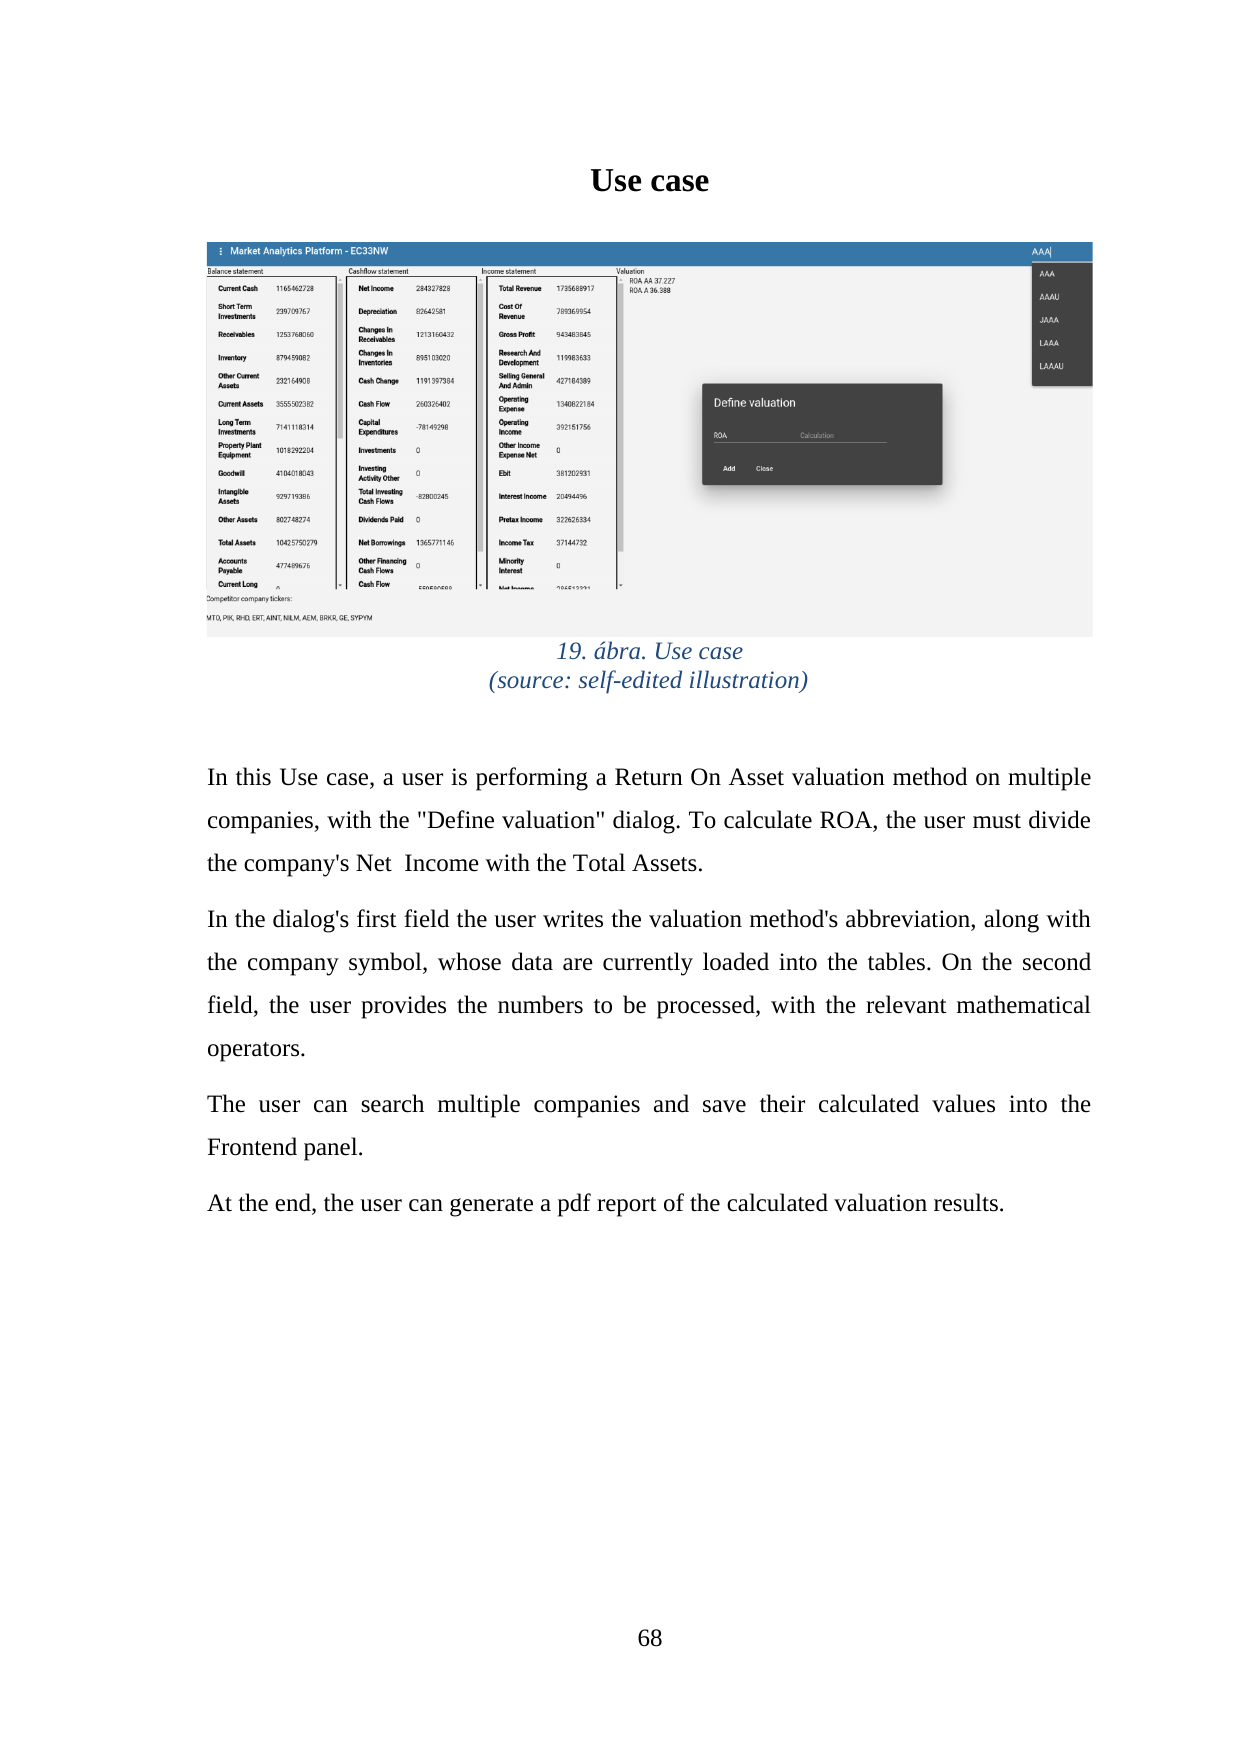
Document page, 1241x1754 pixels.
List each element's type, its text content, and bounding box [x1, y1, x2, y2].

text At the end, the user can generate a pdf report of the calculated valuation results. [207, 1188, 1092, 1216]
text In this Use case, a user is performing a Return On Asset valuation method on multiple companies, with the "Define valuation" dialog. To calculate ROA, the user must divide the company's Net Income with the Total Assets. [207, 762, 1092, 877]
text In the dialog's first field the user writes the valuation method's abbreviation, along with the company symbol, whose data are currently loaded into the tables. On the second field, the user provides the numbers to be processed, with the relevant mathematical operators. [207, 904, 1092, 1062]
text 19. ábra. Use case [207, 637, 1092, 665]
subtitle Use case [207, 160, 1092, 198]
text The user can search multiple companies and save their calculated values into the Frontend panel. [207, 1089, 1092, 1161]
picture [206, 242, 1093, 637]
text (source: self-edited illustration) [207, 665, 1092, 694]
